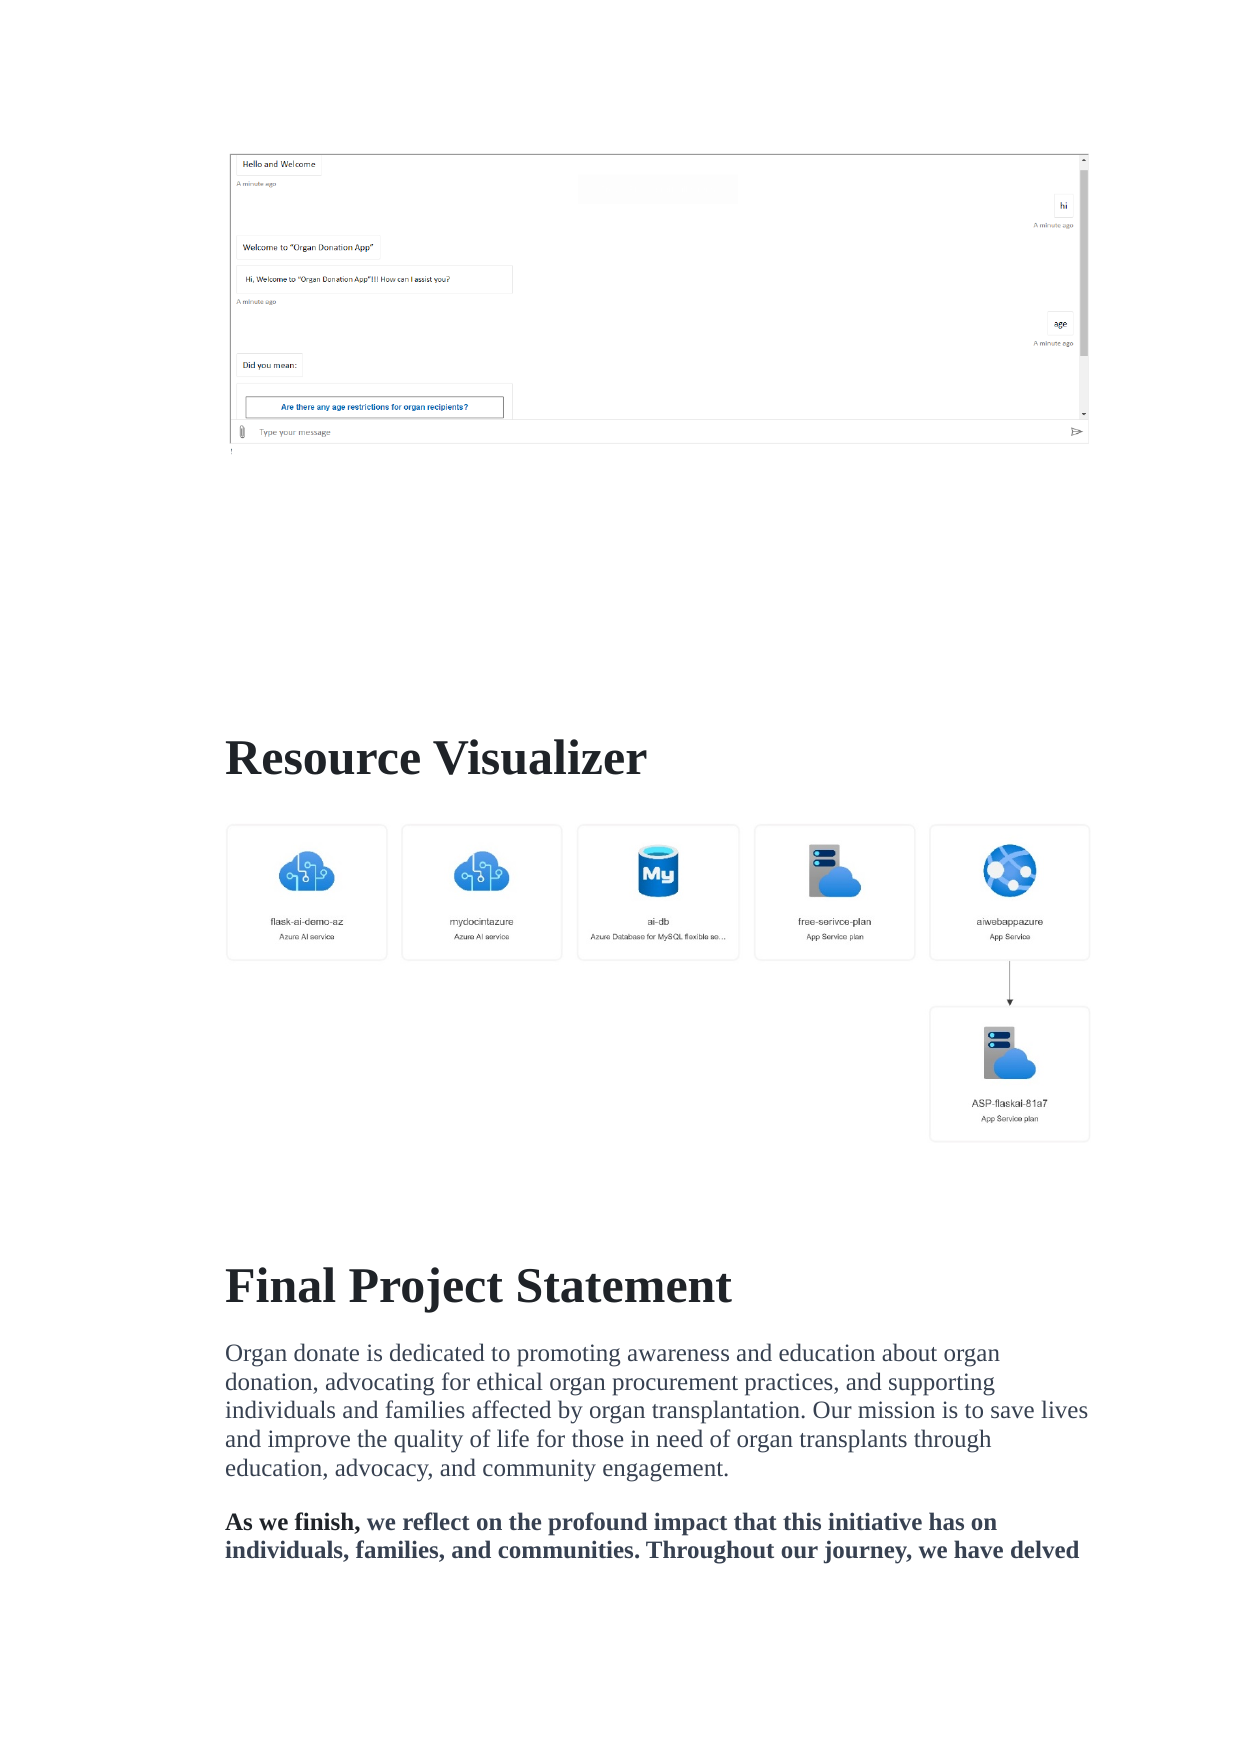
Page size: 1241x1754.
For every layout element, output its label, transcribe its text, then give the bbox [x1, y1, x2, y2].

text Resource Visualizer [225, 728, 1090, 786]
text Organ donate is dedicated to promoting awareness and education about organ donation, advocating for ethical organ procurement practices, and supporting individuals and families affected by organ transplantation. Our mission is to save lives and improve the quality of life for those in need of organ transplants through education, advocacy, and community engagement. [225, 1338, 1090, 1482]
text Final Project Statement [225, 1255, 1090, 1313]
picture [225, 150, 1091, 637]
picture [225, 823, 1091, 1143]
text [225, 1507, 1090, 1564]
